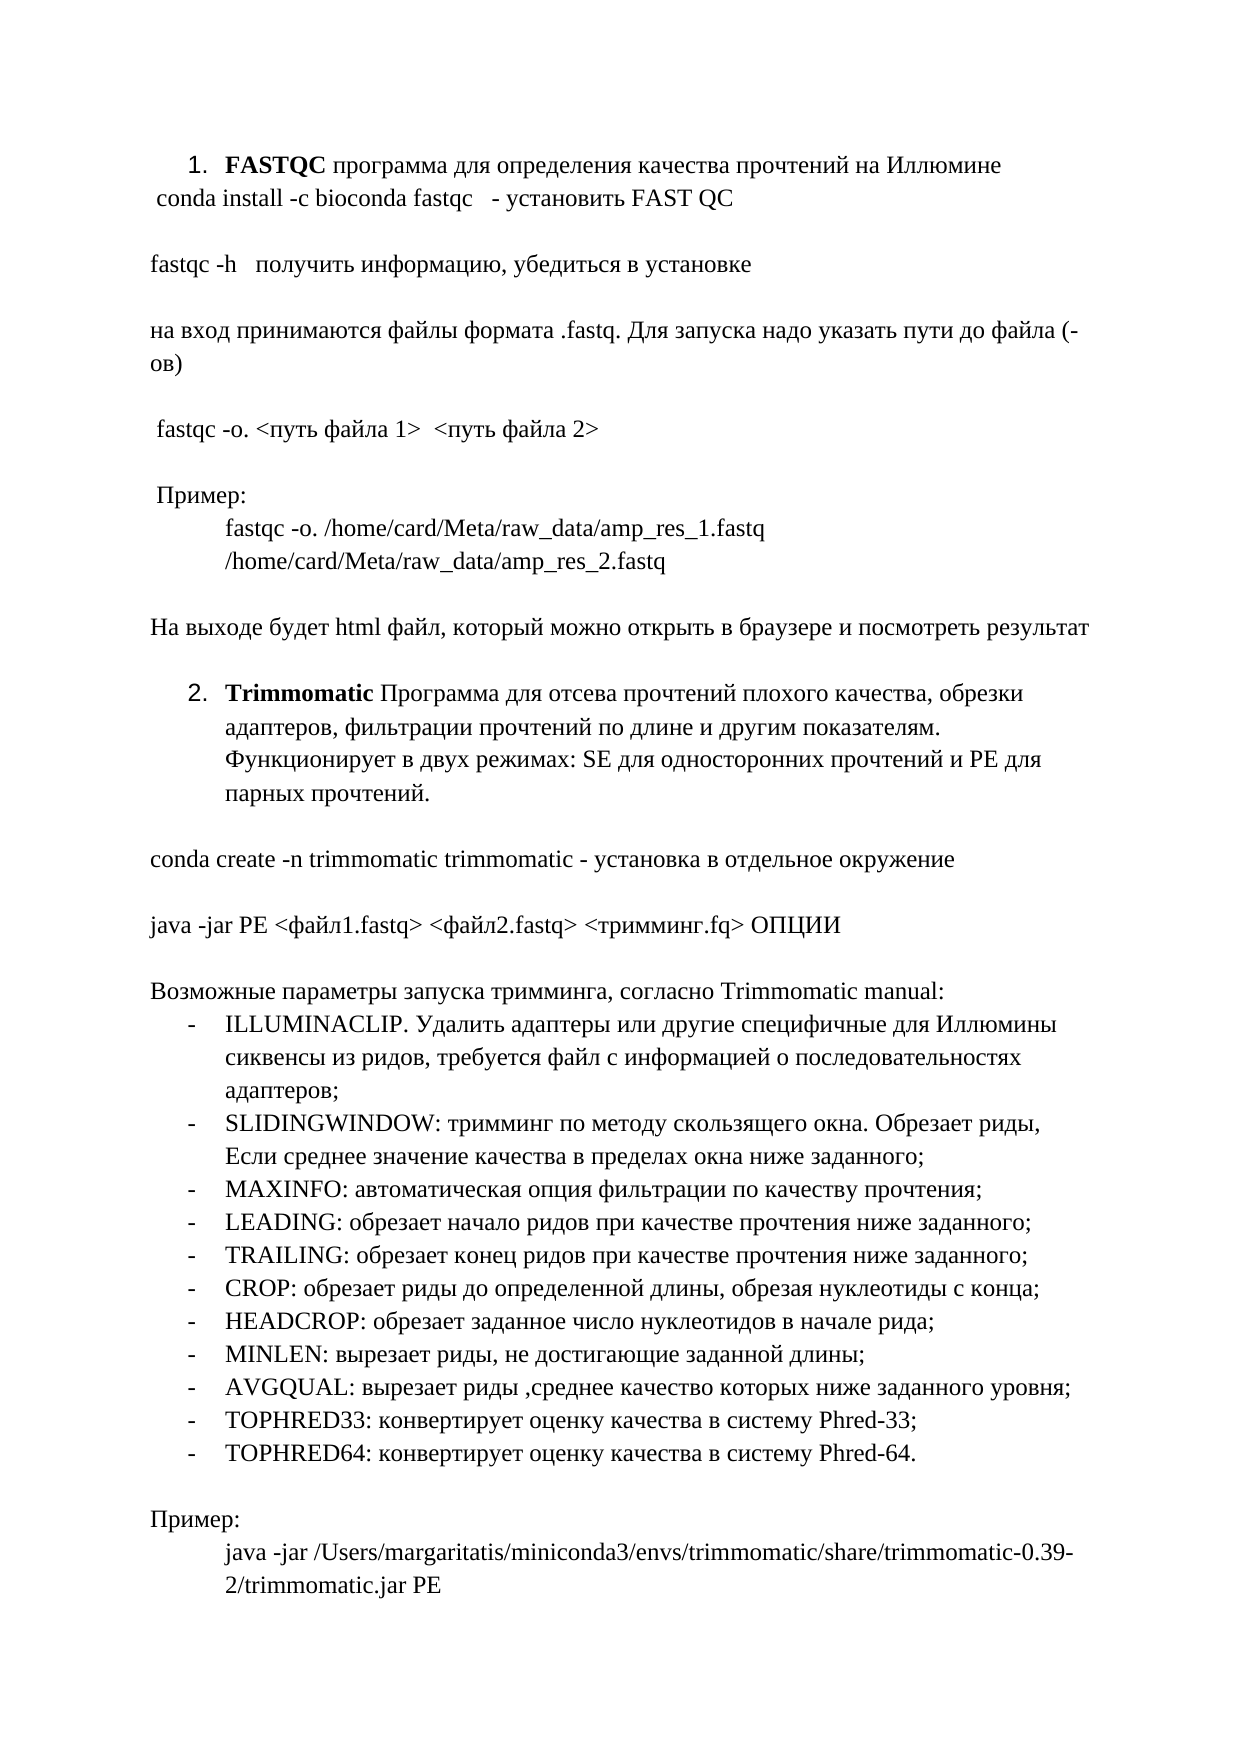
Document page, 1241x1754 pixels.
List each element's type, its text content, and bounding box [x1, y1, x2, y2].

text Пример: [150, 1504, 1090, 1533]
text Пример: [150, 480, 1090, 509]
text conda install -c bioconda fastqc - установить FAST QC [150, 183, 1090, 212]
list MINLEN: вырезает риды, не достигающие заданной длины; [187, 1339, 1090, 1368]
text Возможные параметры запуска тримминга, согласно Trimmomatic manual: [150, 976, 1090, 1004]
list ILLUMINACLIP. Удалить адаптеры или другие специфичные для Иллюмины сиквенсы из ридов, требуется файл с информацией о последовательностях адаптеров; [187, 1009, 1090, 1103]
list TOPHRED64: конвертирует оценку качества в систему Phred-64. [187, 1438, 1090, 1467]
text На выходе будет html файл, который можно открыть в браузере и посмотреть результат [150, 612, 1090, 641]
text fastqc -o. <путь файла 1> <путь файла 2> [150, 414, 1090, 443]
text java -jar PE <файл1.fastq> <файл2.fastq> <тримминг.fq> ОПЦИИ [150, 910, 1090, 938]
text на вход принимаются файлы формата .fastq. Для запуска надо указать пути до файла (-ов) [150, 315, 1090, 377]
text conda create -n trimmomatic trimmomatic - установка в отдельное окружение [150, 844, 1090, 872]
list Trimmomatic Программа для отсева прочтений плохого качества, обрезки адаптеров, фильтрации прочтений по длине и другим показателям. Функционирует в двух режимах: SE для односторонних прочтений и PE для парных прочтений. [187, 678, 1090, 806]
text fastqc -o. /home/card/Meta/raw_data/amp_res_1.fastq [225, 513, 1090, 542]
list LEADING: обрезает начало ридов при качестве прочтения ниже заданного; [187, 1207, 1090, 1236]
text fastqc -h получить информацию, убедиться в установке [150, 249, 1090, 278]
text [225, 1537, 1090, 1599]
list FASTQC программа для определения качества прочтений на Иллюмине [187, 150, 1090, 179]
text /home/card/Meta/raw_data/amp_res_2.fastq [225, 546, 1090, 575]
list TOPHRED33: конвертирует оценку качества в систему Phred-33; [187, 1405, 1090, 1434]
list HEADCROP: обрезает заданное число нуклеотидов в начале рида; [187, 1306, 1090, 1335]
list SLIDINGWINDOW: тримминг по методу скользящего окна. Обрезает риды, Если среднее значение качества в пределах окна ниже заданного; [187, 1108, 1090, 1169]
list TRAILING: обрезает конец ридов при качестве прочтения ниже заданного; [187, 1240, 1090, 1269]
list CROP: обрезает риды до определенной длины, обрезая нуклеотиды с конца; [187, 1273, 1090, 1302]
list AVGQUAL: вырезает риды ,среднее качество которых ниже заданного уровня; [187, 1372, 1090, 1401]
list MAXINFO: автоматическая опция фильтрации по качеству прочтения; [187, 1174, 1090, 1203]
